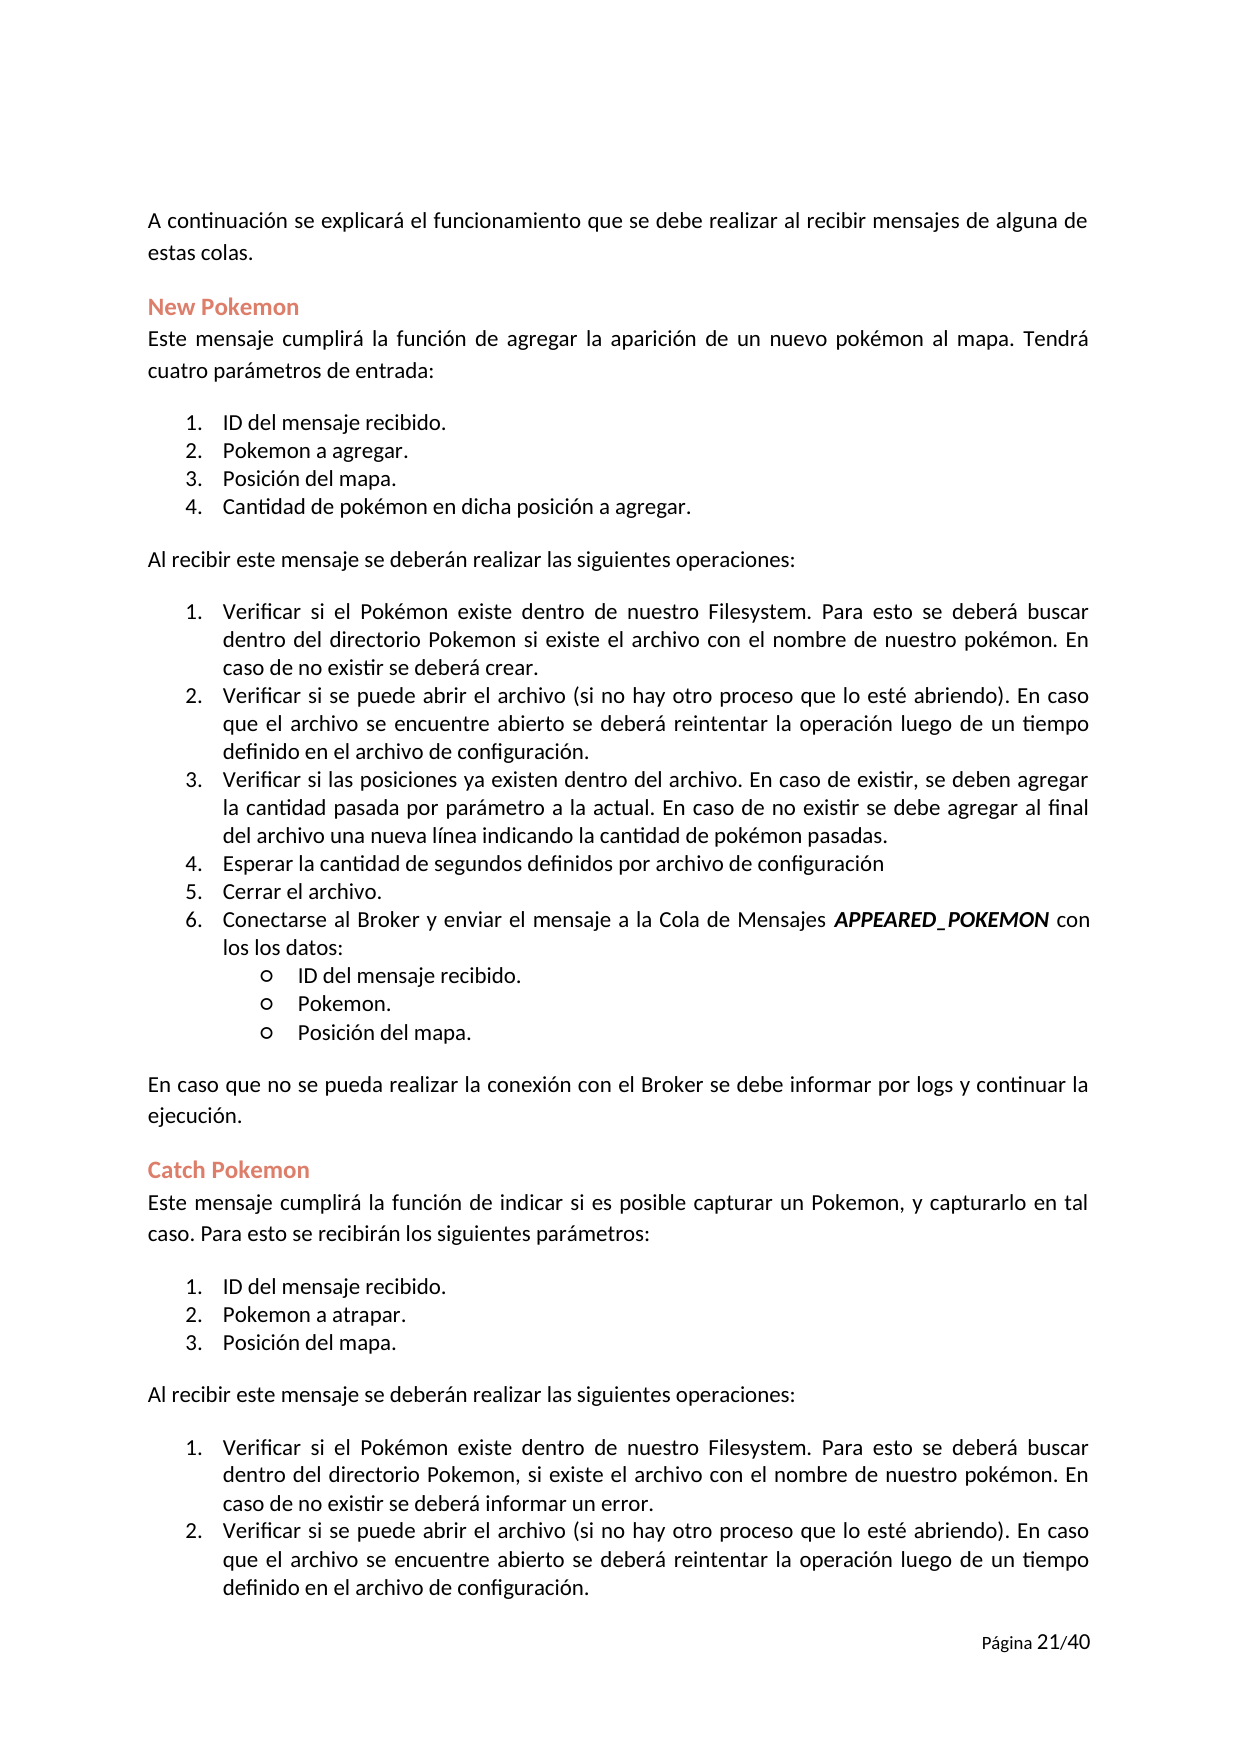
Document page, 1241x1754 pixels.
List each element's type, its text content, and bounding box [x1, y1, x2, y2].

list Cerrar el archivo. [185, 877, 1090, 906]
list Pokemon a atrapar. [185, 1300, 1090, 1328]
list ID del mensaje recibido. [260, 962, 1090, 989]
list ID del mensaje recibido. [185, 1272, 1090, 1300]
list Verificar si las posiciones ya existen dentro del archivo. En caso de existir, se deben agregar la cantidad pasada por parámetro a la actual. En caso de no existir se debe agregar al final del archivo una nueva línea indicando la cantidad de pokémon pasadas. [185, 765, 1090, 849]
text Este mensaje cumplirá la función de indicar si es posible capturar un Pokemon, y capturarlo en tal caso. Para esto se recibirán los siguientes parámetros: [148, 1188, 1090, 1247]
text Al recibir este mensaje se deberán realizar las siguientes operaciones: [148, 1380, 1090, 1408]
subtitle Catch Pokemon [148, 1154, 1090, 1184]
text En caso que no se pueda realizar la conexión con el Broker se debe informar por logs y continuar la ejecución. [148, 1070, 1090, 1129]
list Cantidad de pokémon en dicha posición a agregar. [185, 492, 1090, 521]
list Posición del mapa. [185, 1328, 1090, 1356]
list ID del mensaje recibido. [185, 408, 1090, 436]
list Pokemon a agregar. [185, 436, 1090, 464]
list Verificar si se puede abrir el archivo (si no hay otro proceso que lo esté abriendo). En caso que el archivo se encuentre abierto se deberá reintentar la operación luego de un tiempo definido en el archivo de configuración. [185, 681, 1090, 765]
subtitle New Pokemon [148, 291, 1090, 321]
text A continuación se explicará el funcionamiento que se debe realizar al recibir mensajes de alguna de estas colas. [148, 207, 1090, 266]
list Pokemon. [260, 989, 1090, 1018]
text Este mensaje cumplirá la función de agregar la aparición de un nuevo pokémon al mapa. Tendrá cuatro parámetros de entrada: [148, 324, 1090, 384]
list Posición del mapa. [185, 464, 1090, 492]
list Posición del mapa. [260, 1018, 1090, 1046]
list Verificar si el Pokémon existe dentro de nuestro Filesystem. Para esto se deberá buscar dentro del directorio Pokemon, si existe el archivo con el nombre de nuestro pokémon. En caso de no existir se deberá informar un error. [185, 1433, 1090, 1517]
list Conectarse al Broker y enviar el mensaje a la Cola de Mensajes APPEARED_POKEMON con los los datos: [185, 906, 1090, 962]
list Esperar la cantidad de segundos definidos por archivo de configuración [185, 849, 1090, 877]
list Verificar si se puede abrir el archivo (si no hay otro proceso que lo esté abriendo). En caso que el archivo se encuentre abierto se deberá reintentar la operación luego de un tiempo definido en el archivo de configuración. [185, 1517, 1090, 1601]
list Verificar si el Pokémon existe dentro de nuestro Filesystem. Para esto se deberá buscar dentro del directorio Pokemon si existe el archivo con el nombre de nuestro pokémon. En caso de no existir se deberá crear. [185, 597, 1090, 681]
text Al recibir este mensaje se deberán realizar las siguientes operaciones: [148, 545, 1090, 573]
